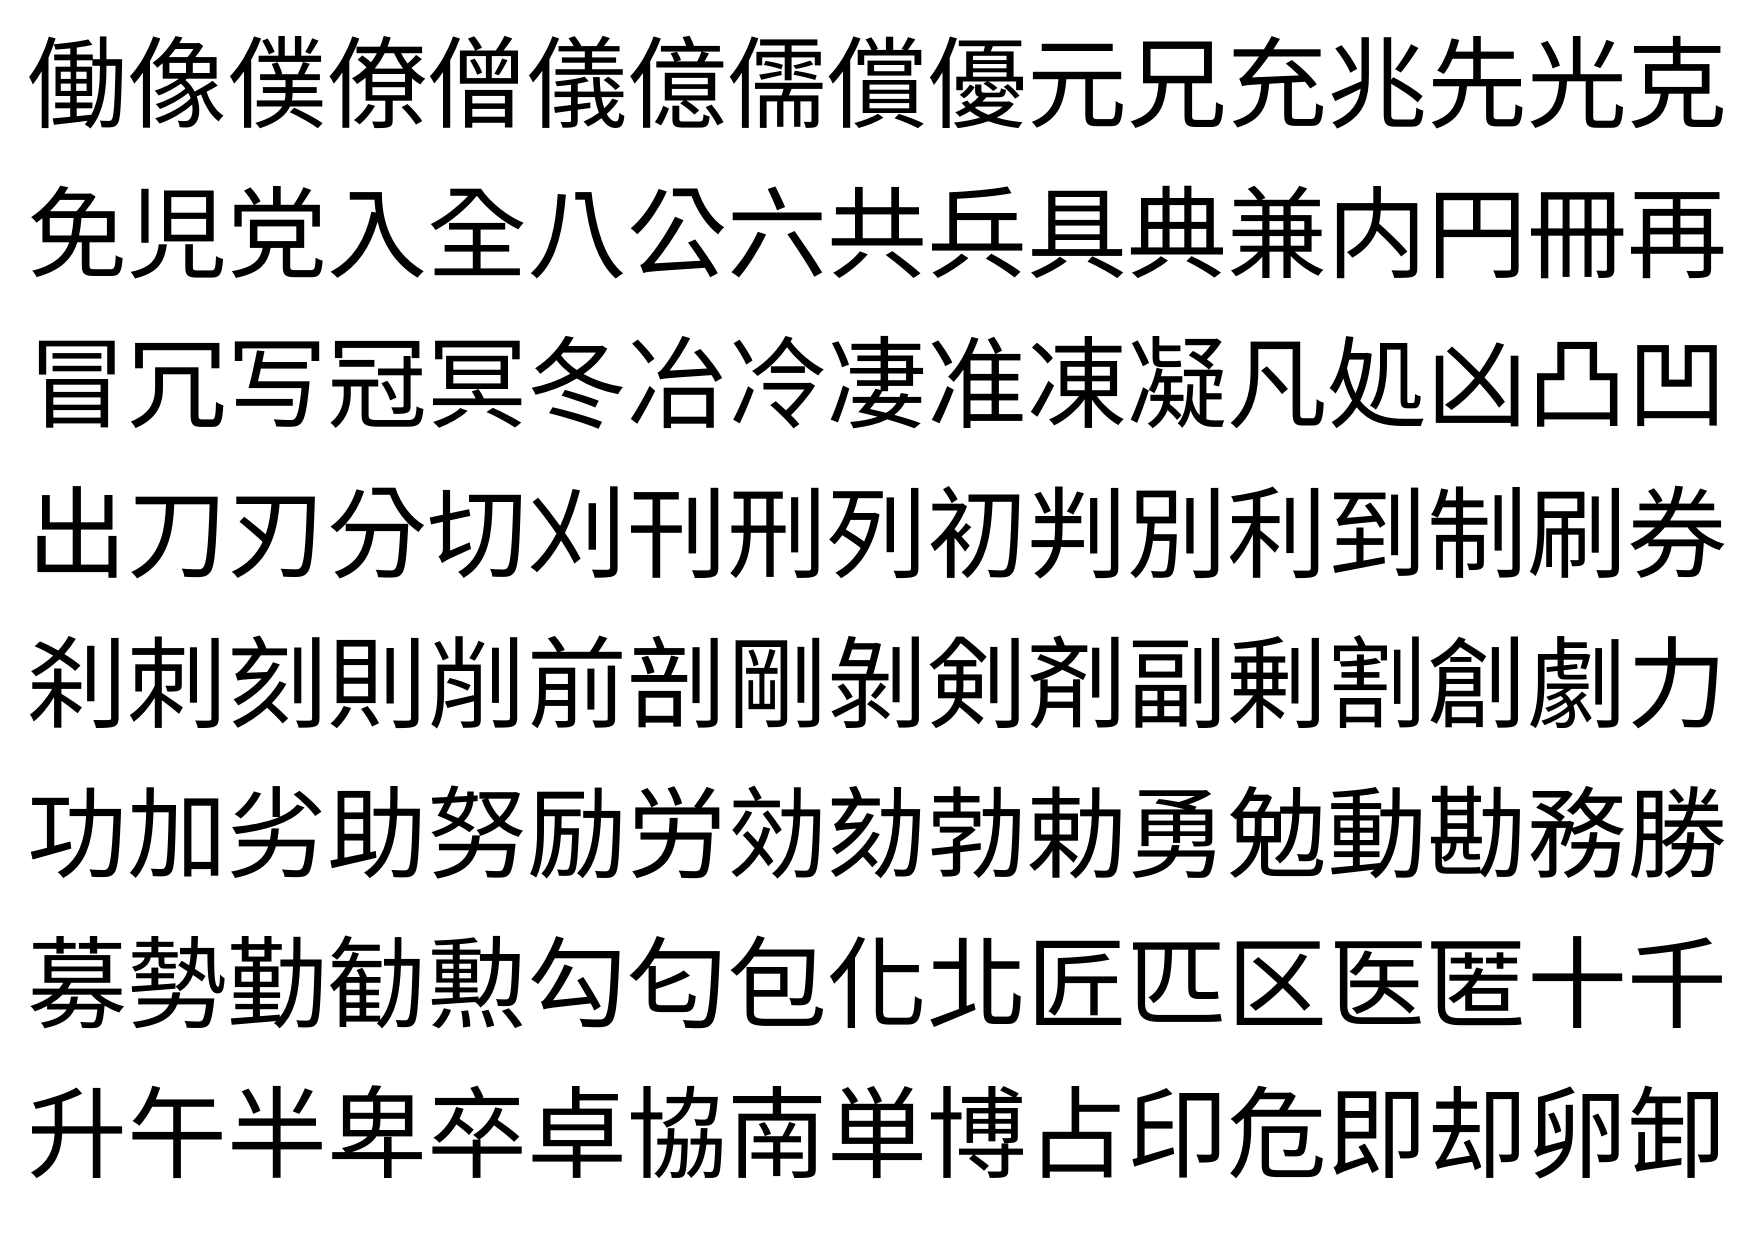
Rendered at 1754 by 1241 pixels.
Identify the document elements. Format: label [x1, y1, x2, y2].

text [0, 1, 1754, 1201]
